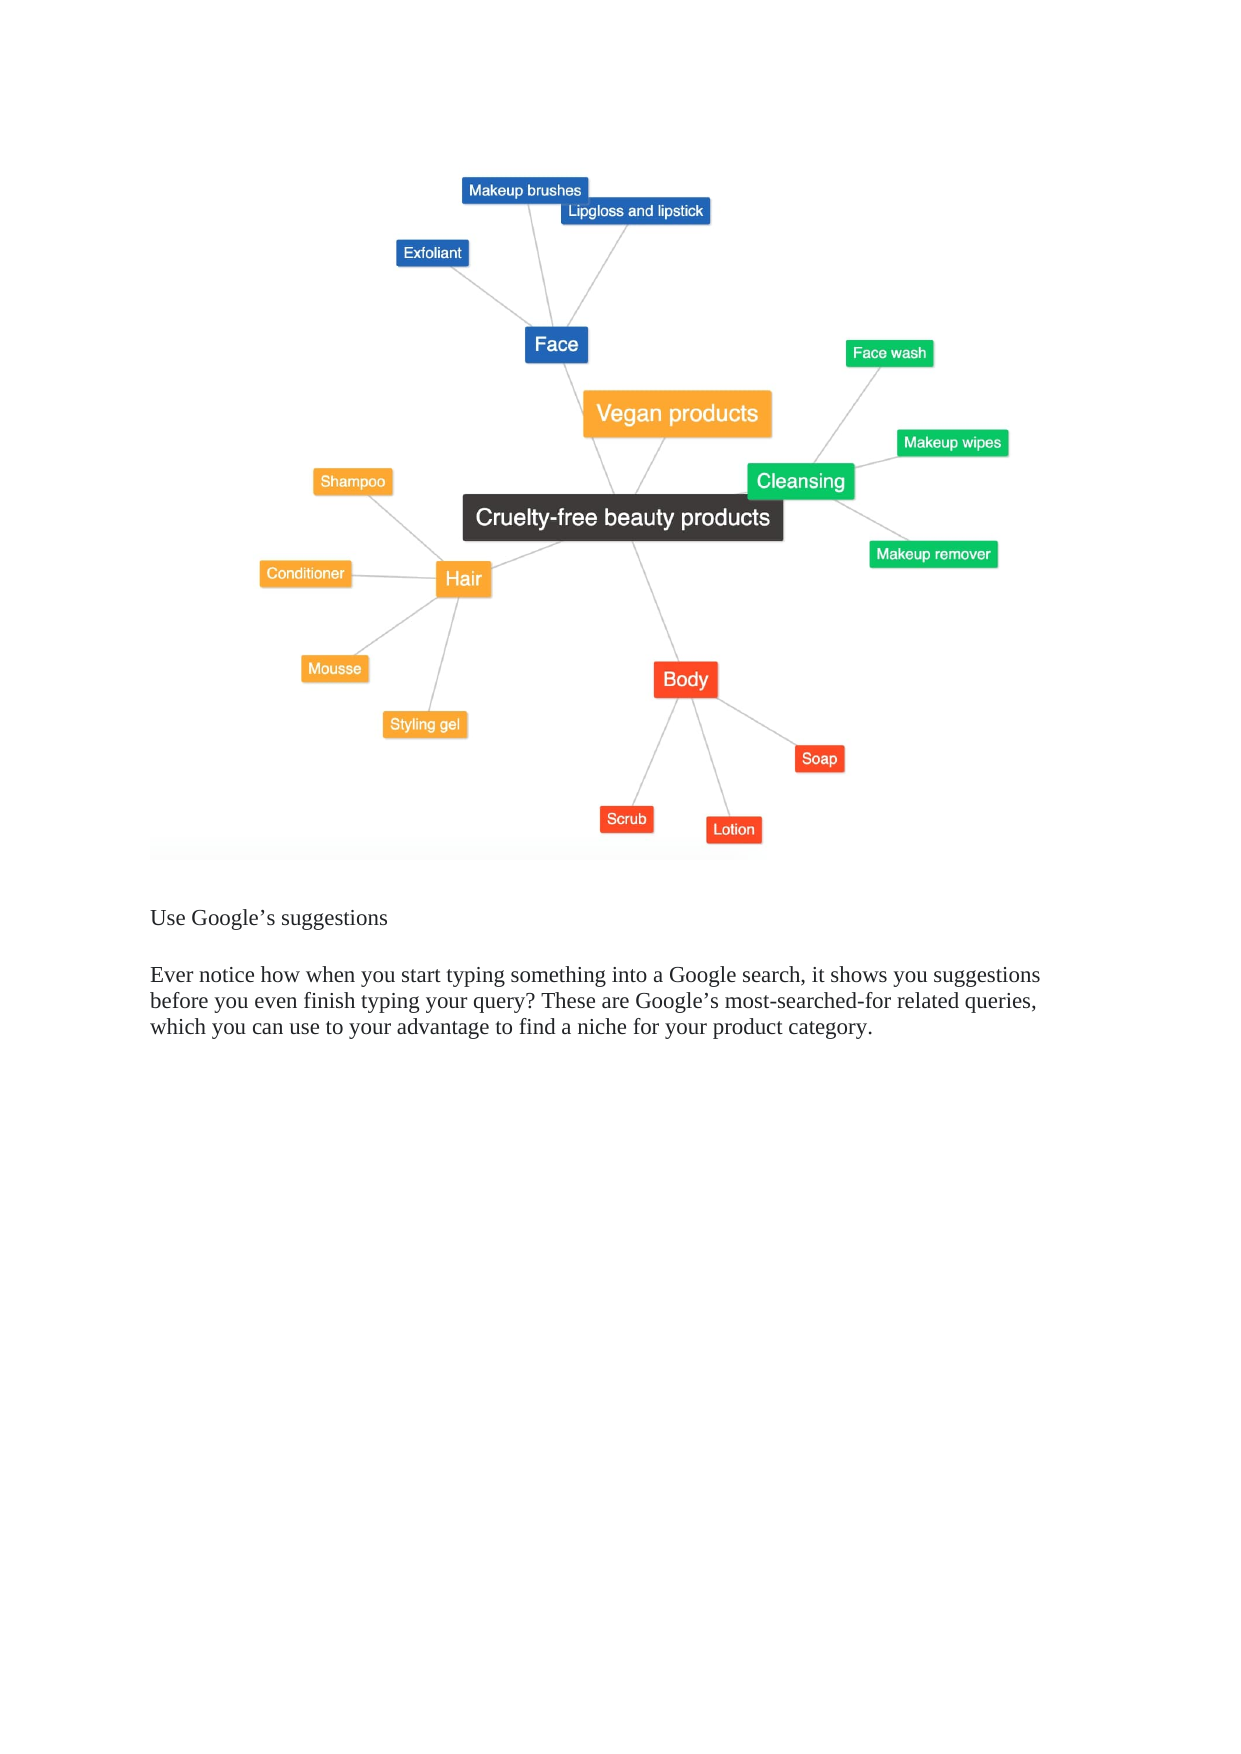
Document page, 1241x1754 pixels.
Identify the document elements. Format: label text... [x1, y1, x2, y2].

text Ever notice how when you start typing something into a Google search, it shows you suggestions before you even finish typing your query? These are Google’s most-searched-for related queries, which you can use to your advantage to find a niche for your product category. [150, 961, 1090, 1040]
picture [150, 150, 1091, 860]
text Use Google’s suggestions [150, 904, 1090, 931]
